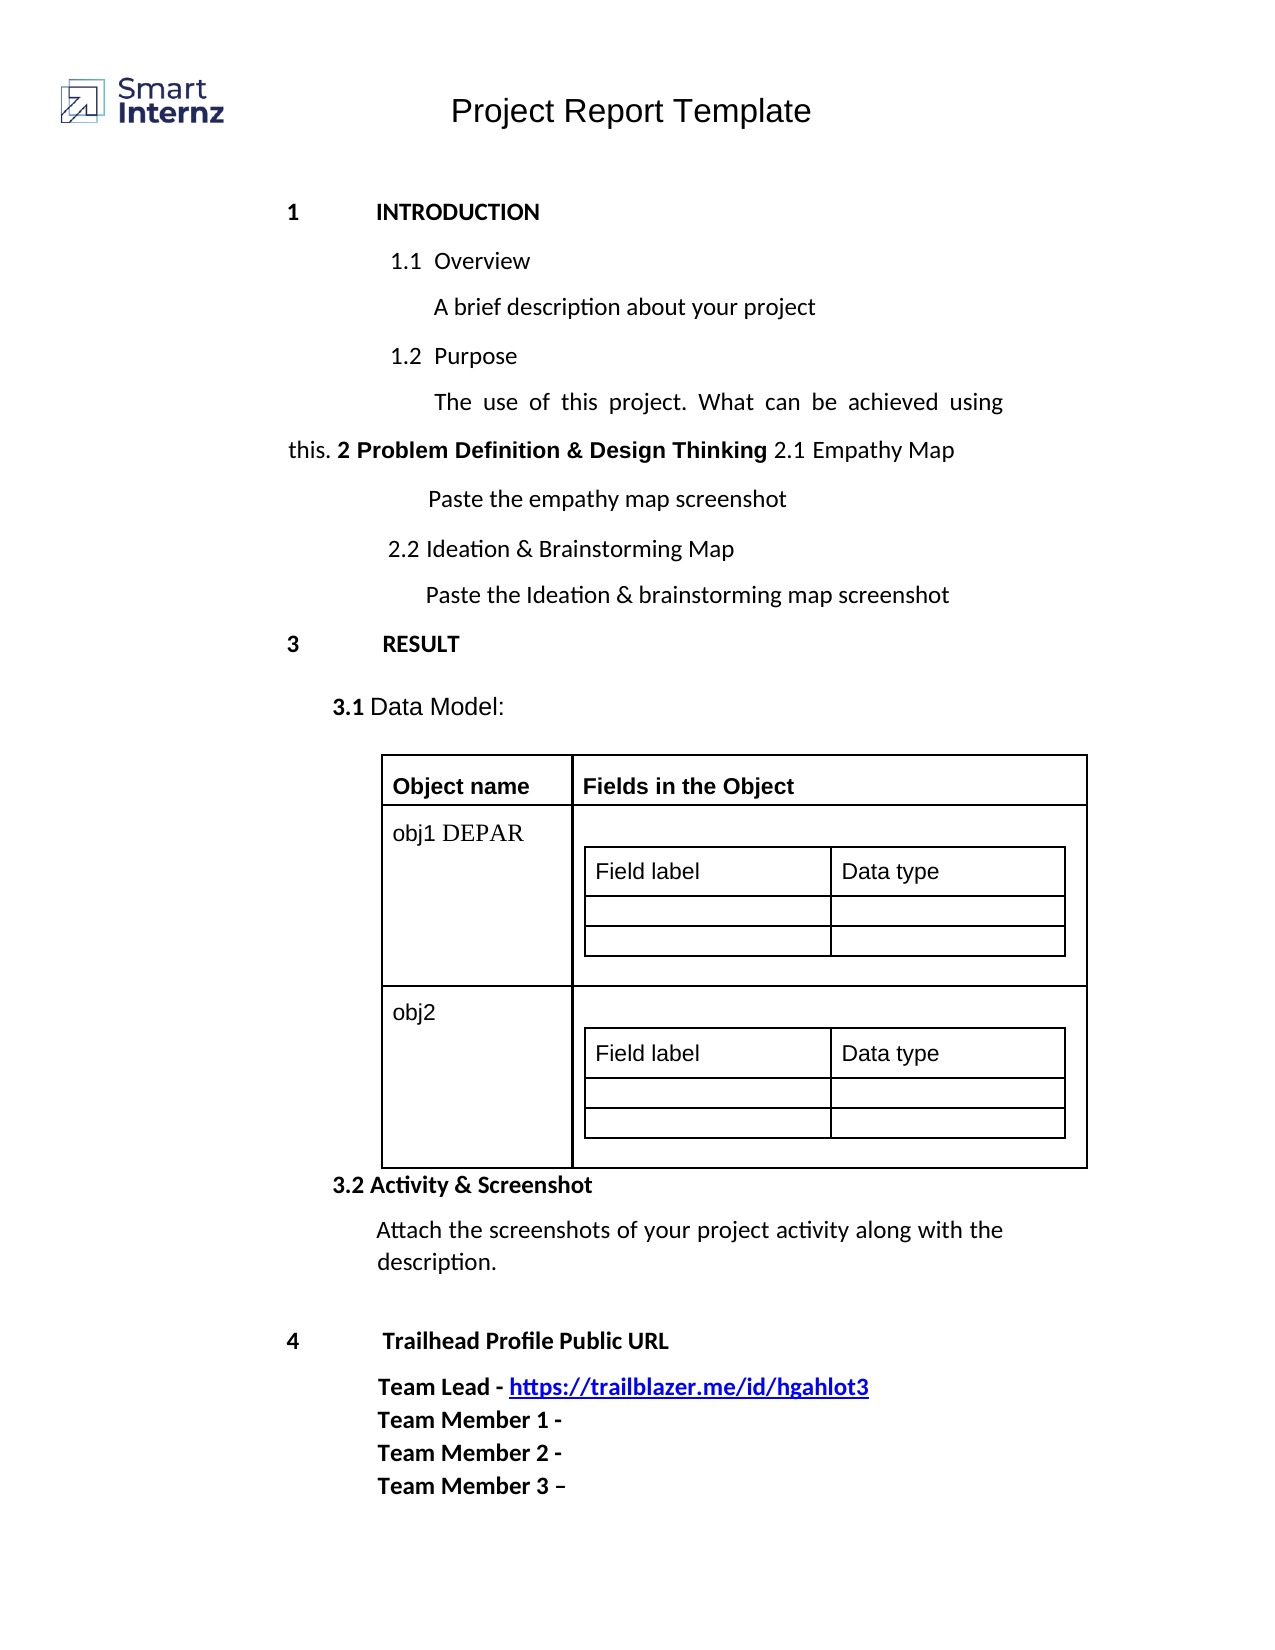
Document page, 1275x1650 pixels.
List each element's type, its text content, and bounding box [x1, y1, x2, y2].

table_header Fields in the Object [574, 756, 1086, 803]
list RESULT [286, 628, 1008, 658]
picture [60, 77, 224, 123]
text Team Lead - https://trailblazer.me/id/hgahlot3 [179, 1371, 1008, 1402]
text Attach the screenshots of your project activity along with the description. [376, 1214, 1004, 1277]
text Team Member 2 - [377, 1437, 1008, 1467]
text Paste the empathy map screenshot [242, 483, 973, 514]
text Project Report Template [61, 77, 1008, 130]
list Trailhead Profile Public URL [286, 1326, 1008, 1356]
table_cell obj1 DEPAR [383, 806, 571, 985]
list Overview [390, 245, 1004, 276]
text 2.2 Ideation & Brainstorming Map [242, 533, 880, 563]
text Team Member 3 – [377, 1470, 1008, 1500]
table_header Object name [383, 756, 571, 803]
text The use of this project. What can be achieved using this. 2 Problem Definition & Design Thinking 2.1 Empathy Map [288, 386, 1004, 465]
list Purpose [390, 341, 1004, 371]
text Paste the Ideation & brainstorming map screenshot [426, 579, 1004, 609]
text A brief description about your project [242, 291, 1008, 321]
text Team Member 1 - [377, 1404, 1008, 1434]
list Activity & Screenshot [332, 1169, 1008, 1199]
table_cell [574, 987, 1086, 1167]
list INTRODUCTION [286, 196, 1008, 226]
list Data Model: [332, 691, 1008, 722]
table_cell obj2 [383, 987, 571, 1167]
table_cell [574, 806, 1086, 985]
